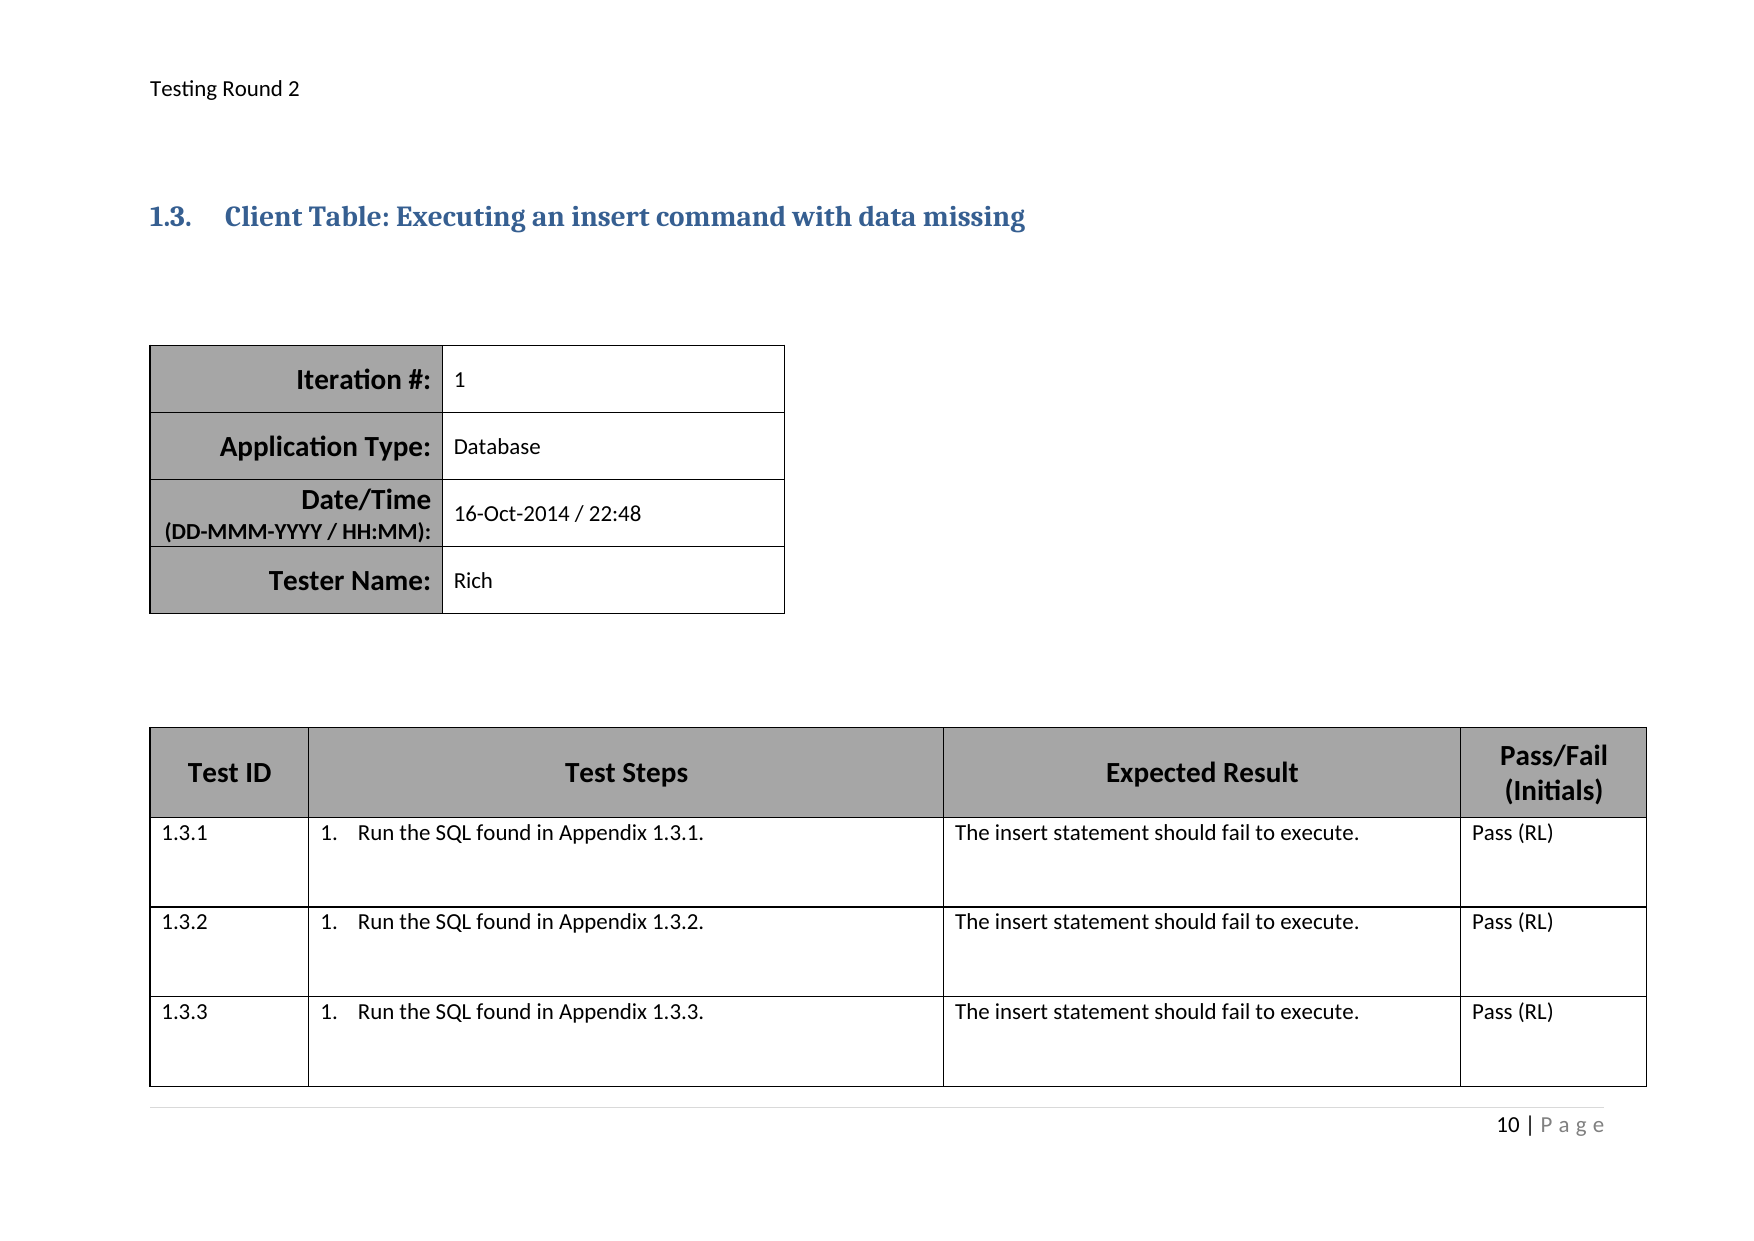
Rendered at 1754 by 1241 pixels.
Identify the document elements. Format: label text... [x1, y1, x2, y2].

table_header Expected Result [944, 728, 1460, 817]
table_cell Date/Time (DD-MMM-YYYY / HH:MM): [151, 480, 442, 546]
table_cell Pass (RL) [1461, 908, 1646, 996]
table_cell 1.3.3 [151, 997, 308, 1086]
table_cell Run the SQL found in Appendix 1.3.2. [309, 908, 943, 996]
table_header Test Steps [309, 728, 943, 817]
table_cell Application Type: [151, 413, 442, 479]
table_cell The insert statement should fail to execute. [944, 818, 1460, 906]
table_cell Run the SQL found in Appendix 1.3.1. [309, 818, 943, 906]
table_header 1 [443, 346, 784, 412]
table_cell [944, 908, 1460, 996]
table_cell Tester Name: [151, 547, 442, 613]
table_cell Database [443, 413, 784, 479]
table_cell Pass (RL) [1461, 997, 1646, 1086]
table_cell Run the SQL found in Appendix 1.3.3. [309, 997, 943, 1086]
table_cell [944, 997, 1460, 1086]
table_cell 1.3.1 [151, 818, 308, 906]
table_cell Pass (RL) [1461, 818, 1646, 906]
table_cell Rich [443, 547, 784, 613]
table_header Pass/Fail (Initials) [1461, 728, 1646, 817]
table_header Iteration #: [151, 346, 442, 412]
table_header Test ID [151, 728, 308, 817]
subtitle Client Table: Executing an insert command with data missing [150, 200, 1604, 233]
table_cell 16-Oct-2014 / 22:48 [443, 480, 784, 546]
table_cell 1.3.2 [151, 908, 308, 996]
